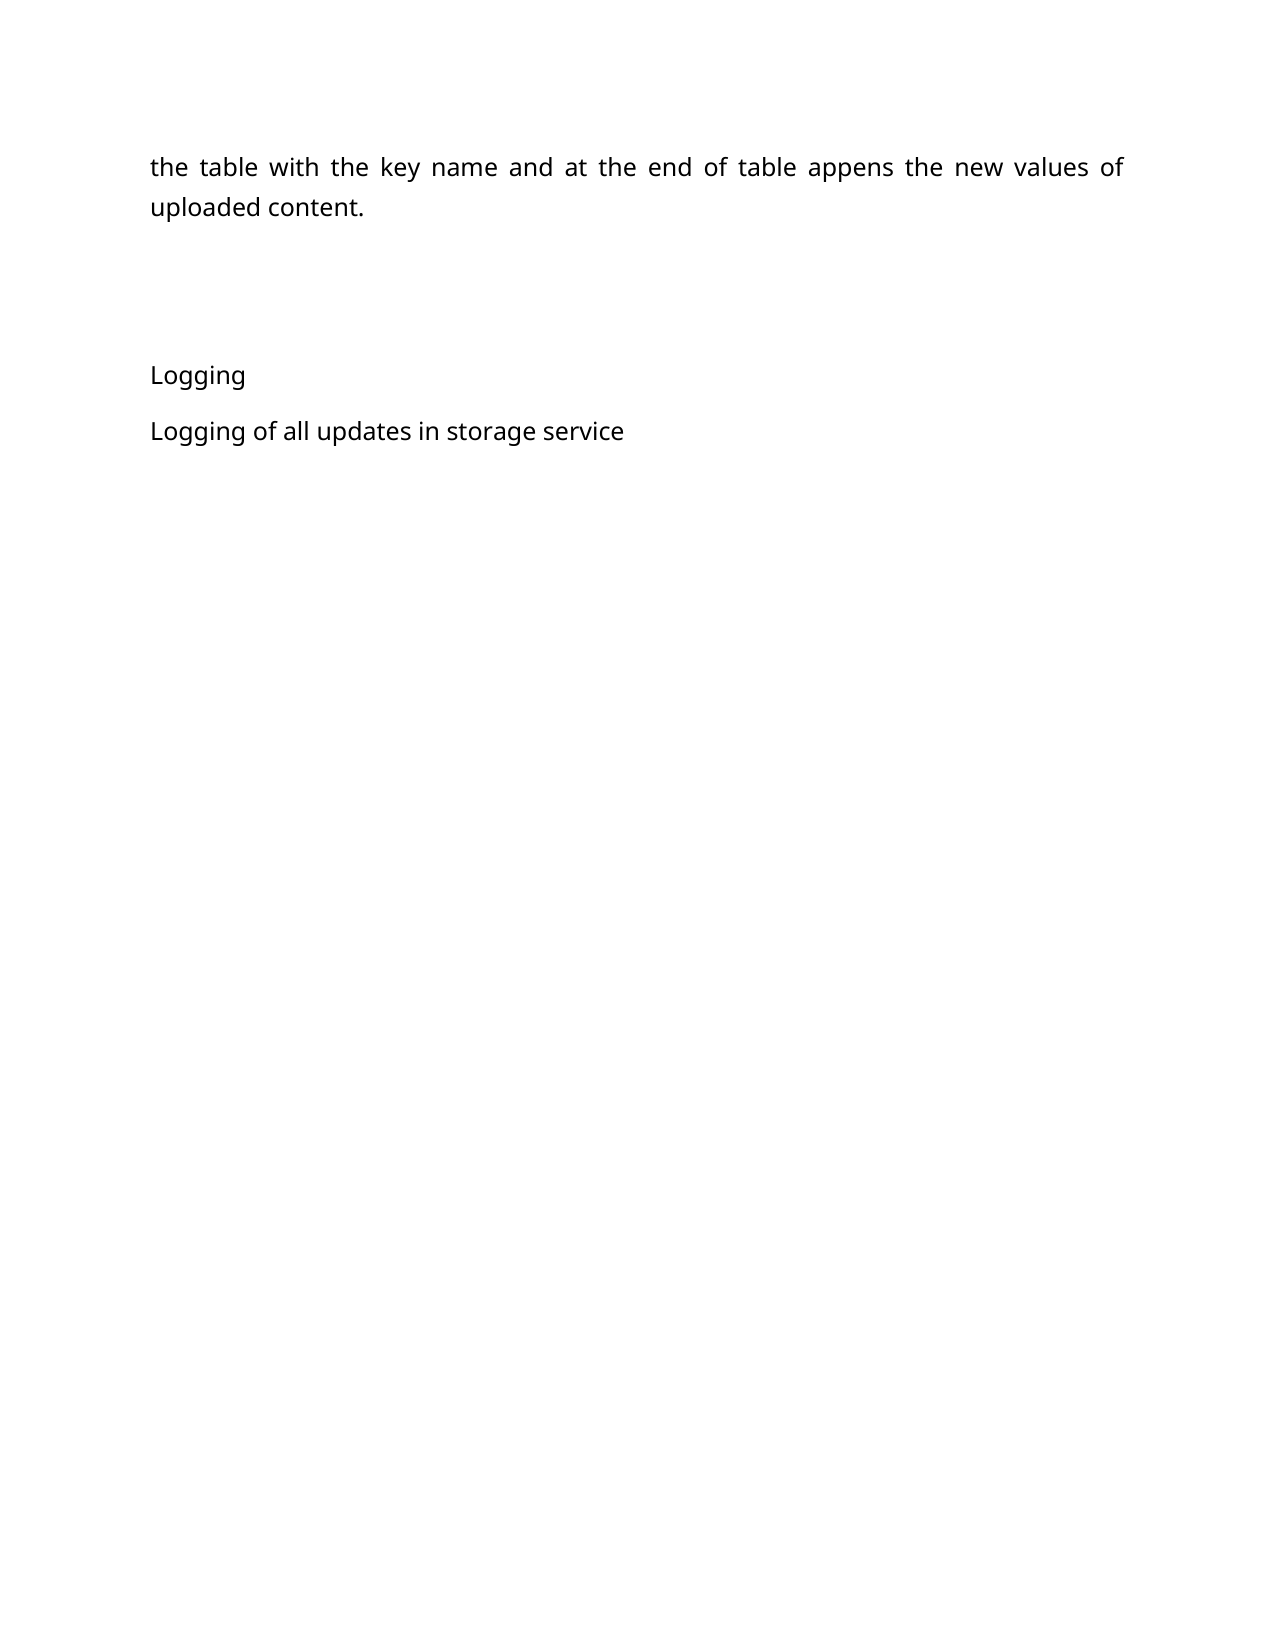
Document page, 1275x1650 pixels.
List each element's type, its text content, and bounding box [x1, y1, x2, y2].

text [150, 150, 1125, 223]
text Logging of all updates in storage service [150, 414, 1125, 448]
text Logging [150, 358, 1125, 392]
